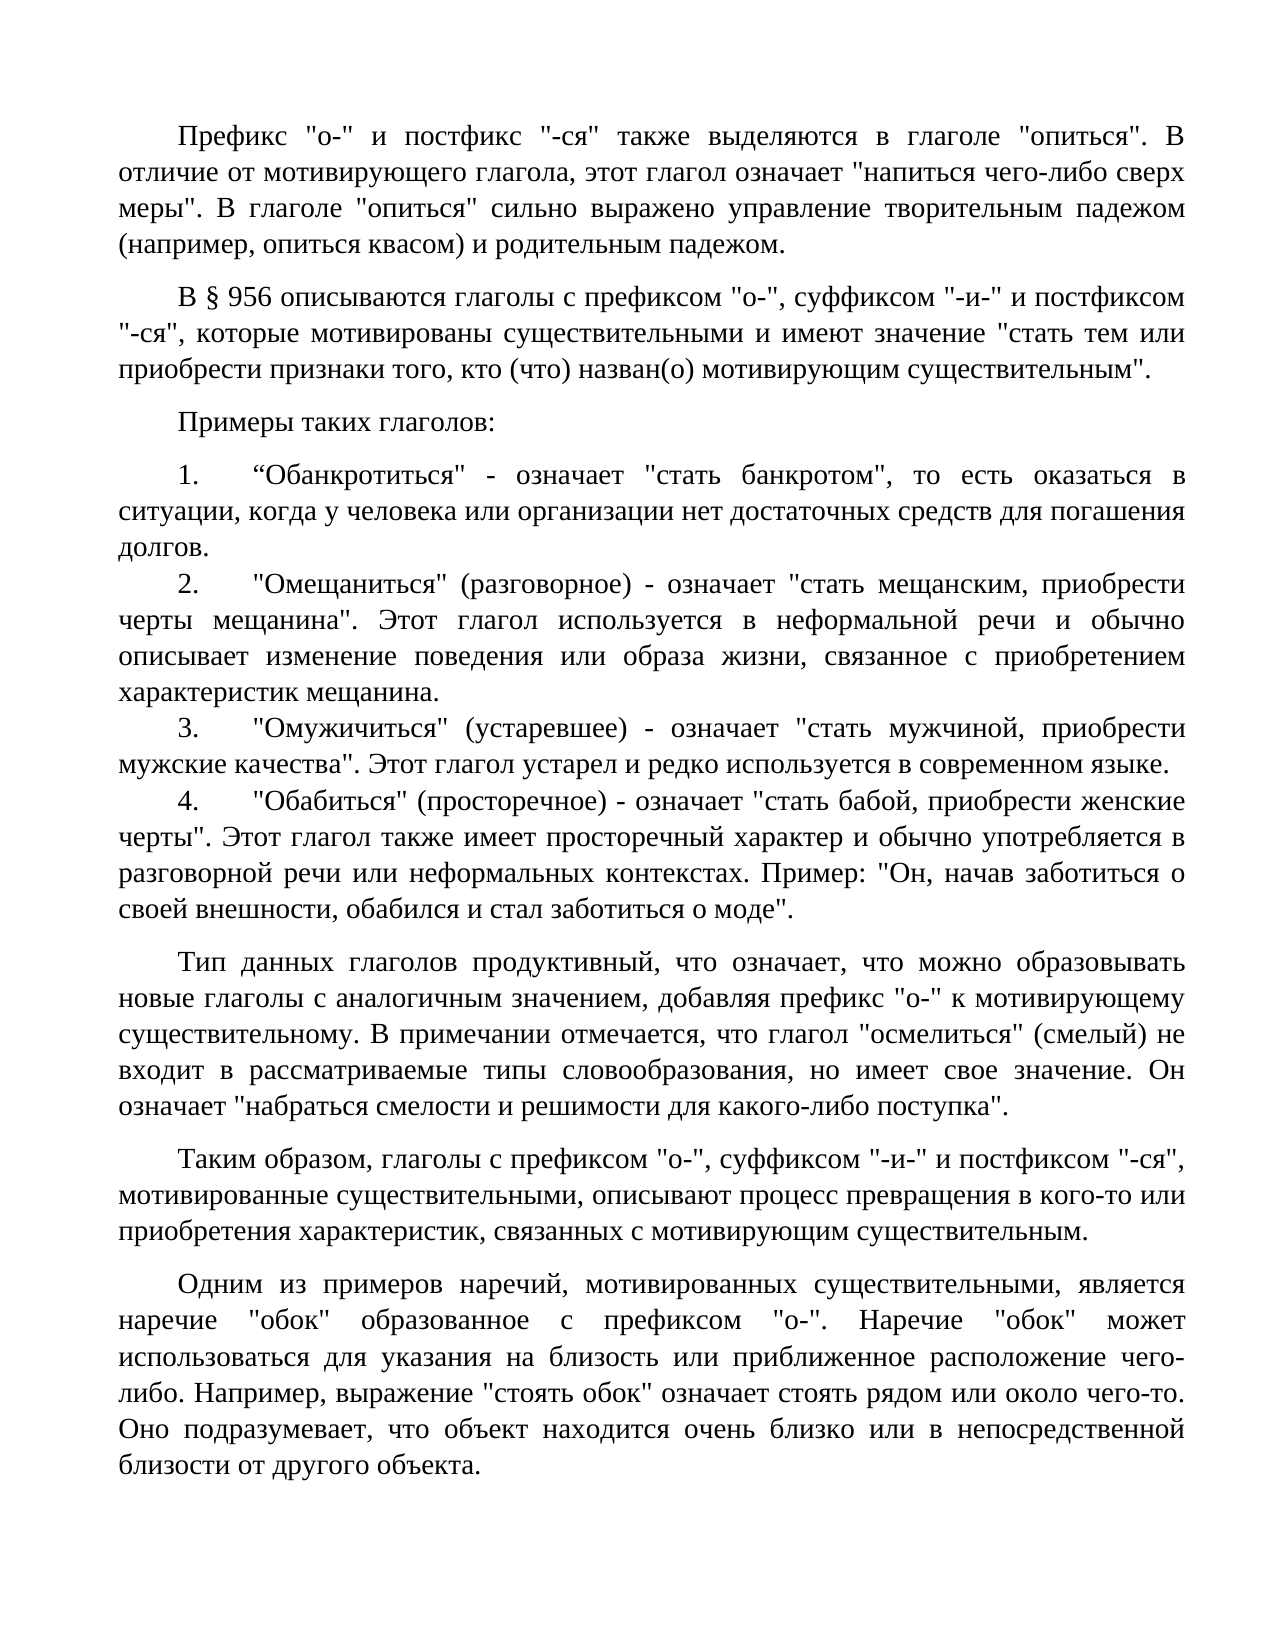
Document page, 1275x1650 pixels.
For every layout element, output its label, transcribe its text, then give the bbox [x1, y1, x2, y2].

text Примеры таких глаголов: [118, 404, 1186, 438]
list "Омещаниться" (разговорное) - означает "стать мещанским, приобрести черты мещанина". Этот глагол используется в неформальной речи и обычно описывает изменение поведения или образа жизни, связанное с приобретением характеристик мещанина. [118, 566, 1186, 708]
list "Обабиться" (просторечное) - означает "стать бабой, приобрести женские черты". Этот глагол также имеет просторечный характер и обычно употребляется в разговорной речи или неформальных контекстах. Пример: "Он, начав заботиться о своей внешности, обабился и стал заботиться о моде". [118, 783, 1186, 924]
text Тип данных глаголов продуктивный, что означает, что можно образовывать новые глаголы с аналогичным значением, добавляя префикс "о-" к мотивирующему существительному. В примечании отмечается, что глагол "осмелиться" (смелый) не входит в рассматриваемые типы словообразования, но имеет свое значение. Он означает "набраться смелости и решимости для какого-либо поступка". [118, 944, 1186, 1122]
text Префикс "о-" и постфикс "-ся" также выделяются в глаголе "опиться". В отличие от мотивирующего глагола, этот глагол означает "напиться чего-либо сверх меры". В глаголе "опиться" сильно выражено управление творительным падежом (например, опиться квасом) и родительным падежом. [118, 118, 1186, 260]
text Одним из примеров наречий, мотивированных существительными, является наречие "обок" образованное с префиксом "о-". Наречие "обок" может использоваться для указания на близость или приближенное расположение чего-либо. Например, выражение "стоять обок" означает стоять рядом или около чего-то. Оно подразумевает, что объект находится очень близко или в непосредственной близости от другого объекта. [118, 1266, 1186, 1481]
text Таким образом, глаголы с префиксом "о-", суффиксом "-и-" и постфиксом "-ся", мотивированные существительными, описывают процесс превращения в кого-то или приобретения характеристик, связанных с мотивирующим существительным. [118, 1141, 1186, 1247]
list "Омужичиться" (устаревшее) - означает "стать мужчиной, приобрести мужские качества". Этот глагол устарел и редко используется в современном языке. [118, 710, 1186, 780]
text В § 956 описываются глаголы с префиксом "о-", суффиксом "-и-" и постфиксом "-ся", которые мотивированы существительными и имеют значение "стать тем или приобрести признаки того, кто (что) назван(о) мотивирующим существительным". [118, 279, 1186, 385]
list “Обанкротиться" - означает "стать банкротом", то есть оказаться в ситуации, когда у человека или организации нет достаточных средств для погашения долгов. [118, 457, 1186, 563]
